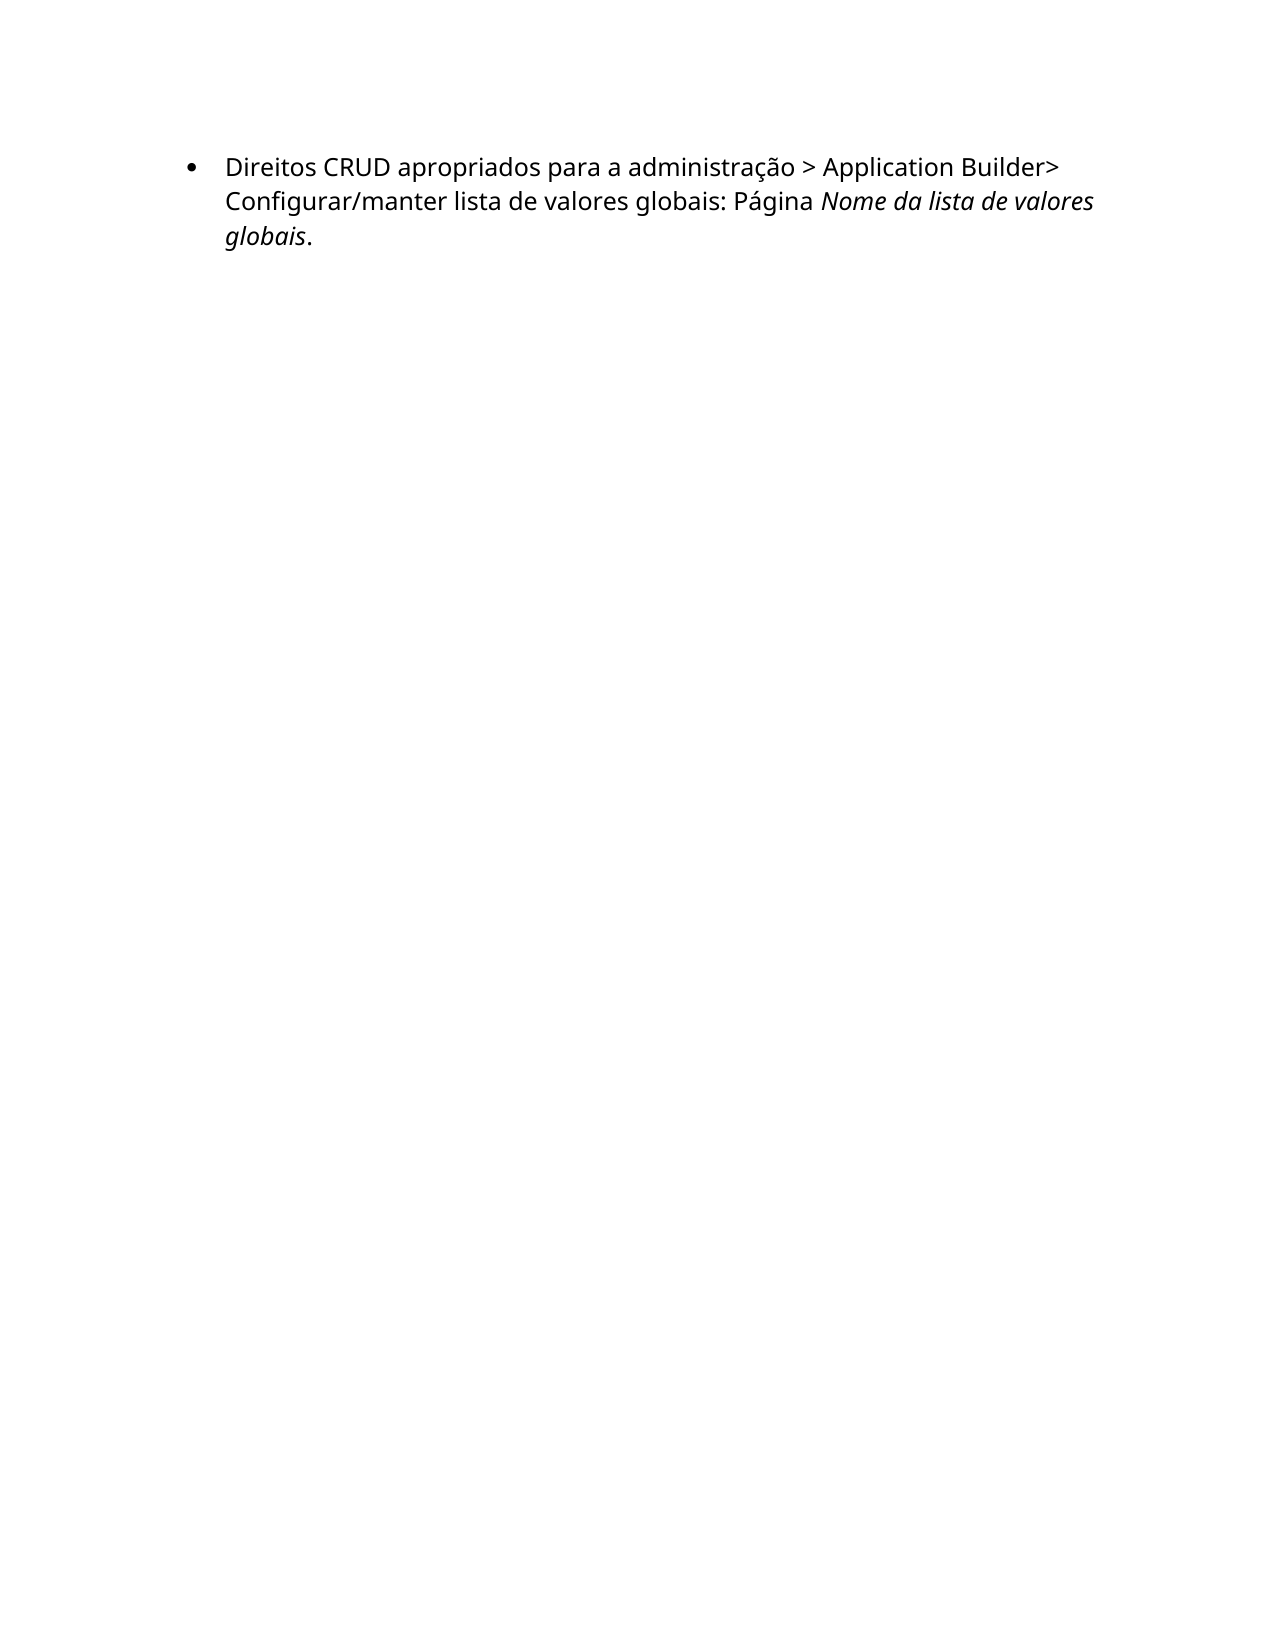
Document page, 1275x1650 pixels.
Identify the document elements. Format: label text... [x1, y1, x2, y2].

list Direitos CRUD apropriados para a administração > Application Builder> Configurar/manter lista de valores globais: Página Nome da lista de valores globais. [187, 150, 1125, 252]
